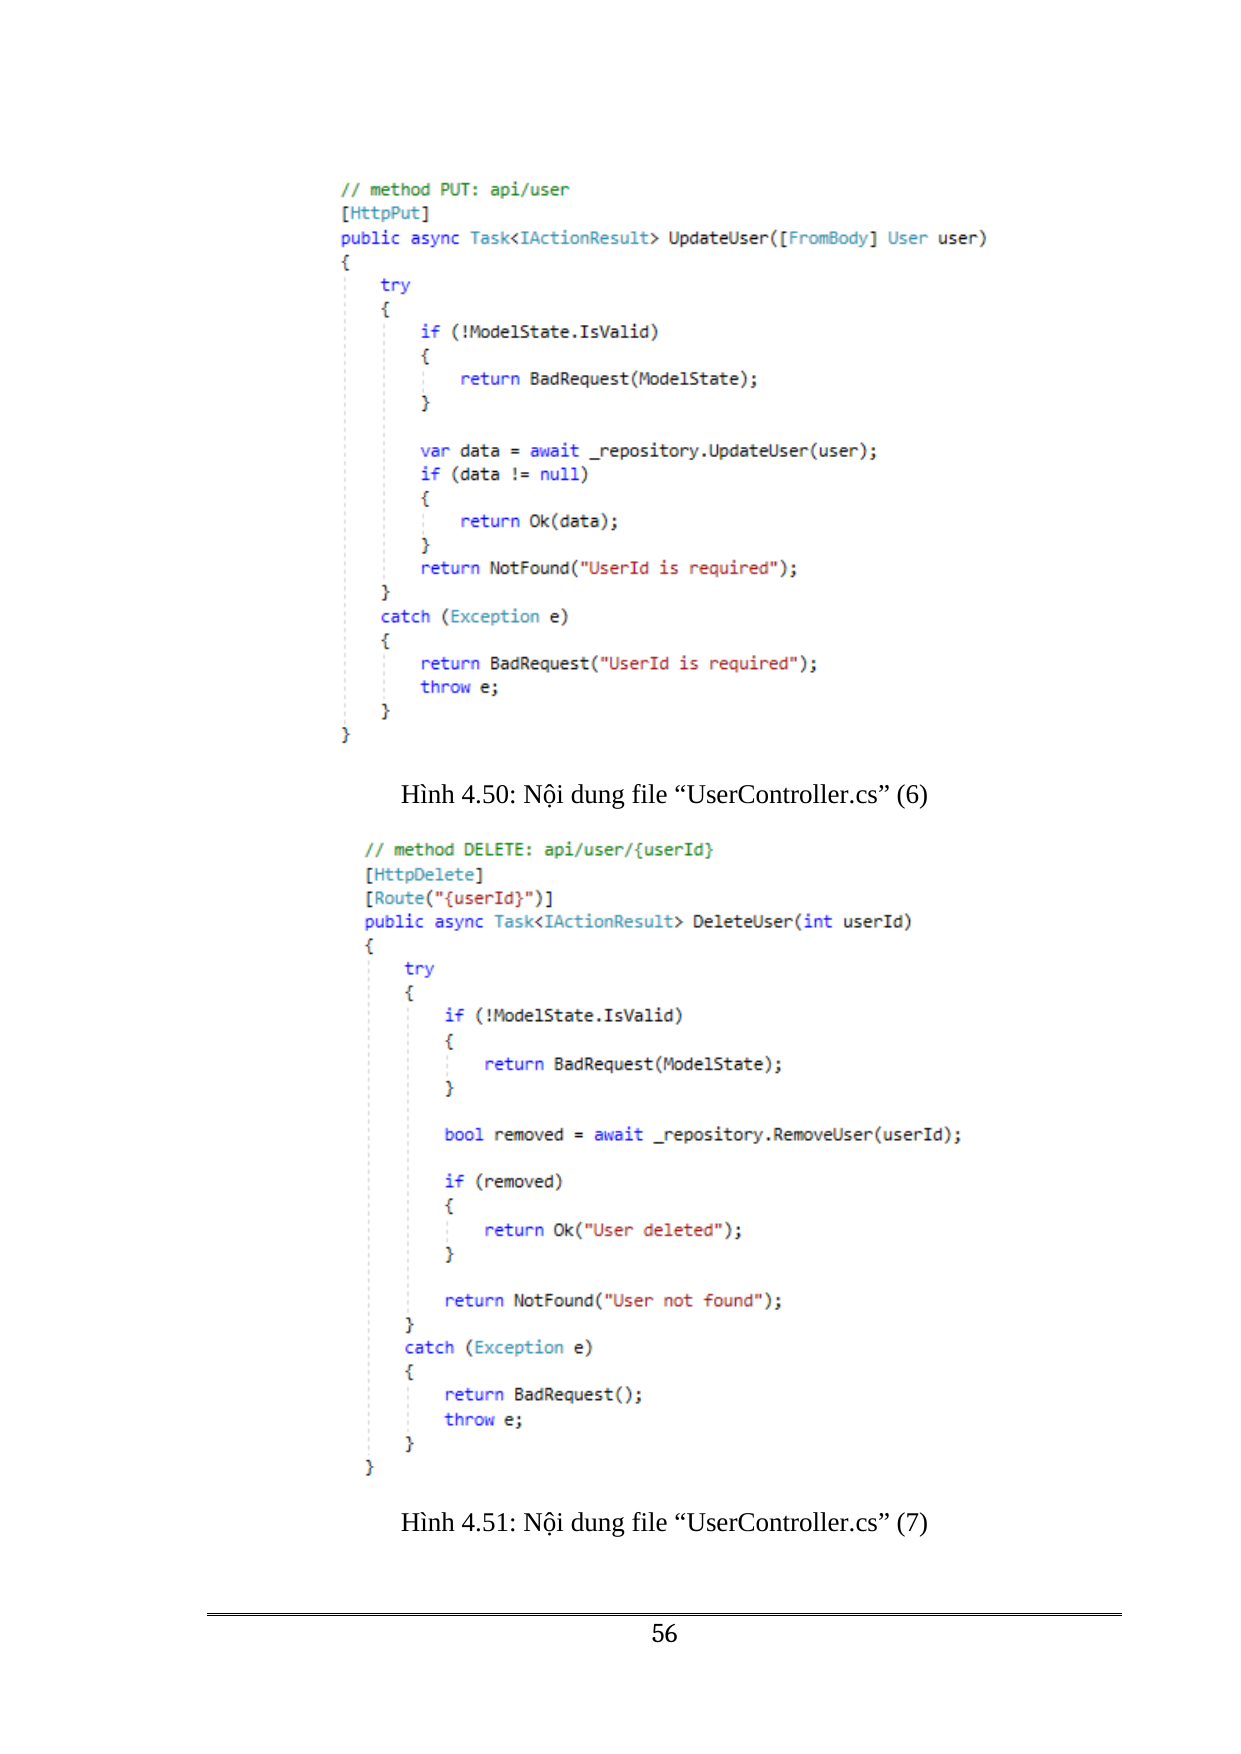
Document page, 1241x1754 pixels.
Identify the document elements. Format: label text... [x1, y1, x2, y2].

picture [362, 837, 967, 1479]
picture [335, 177, 994, 751]
